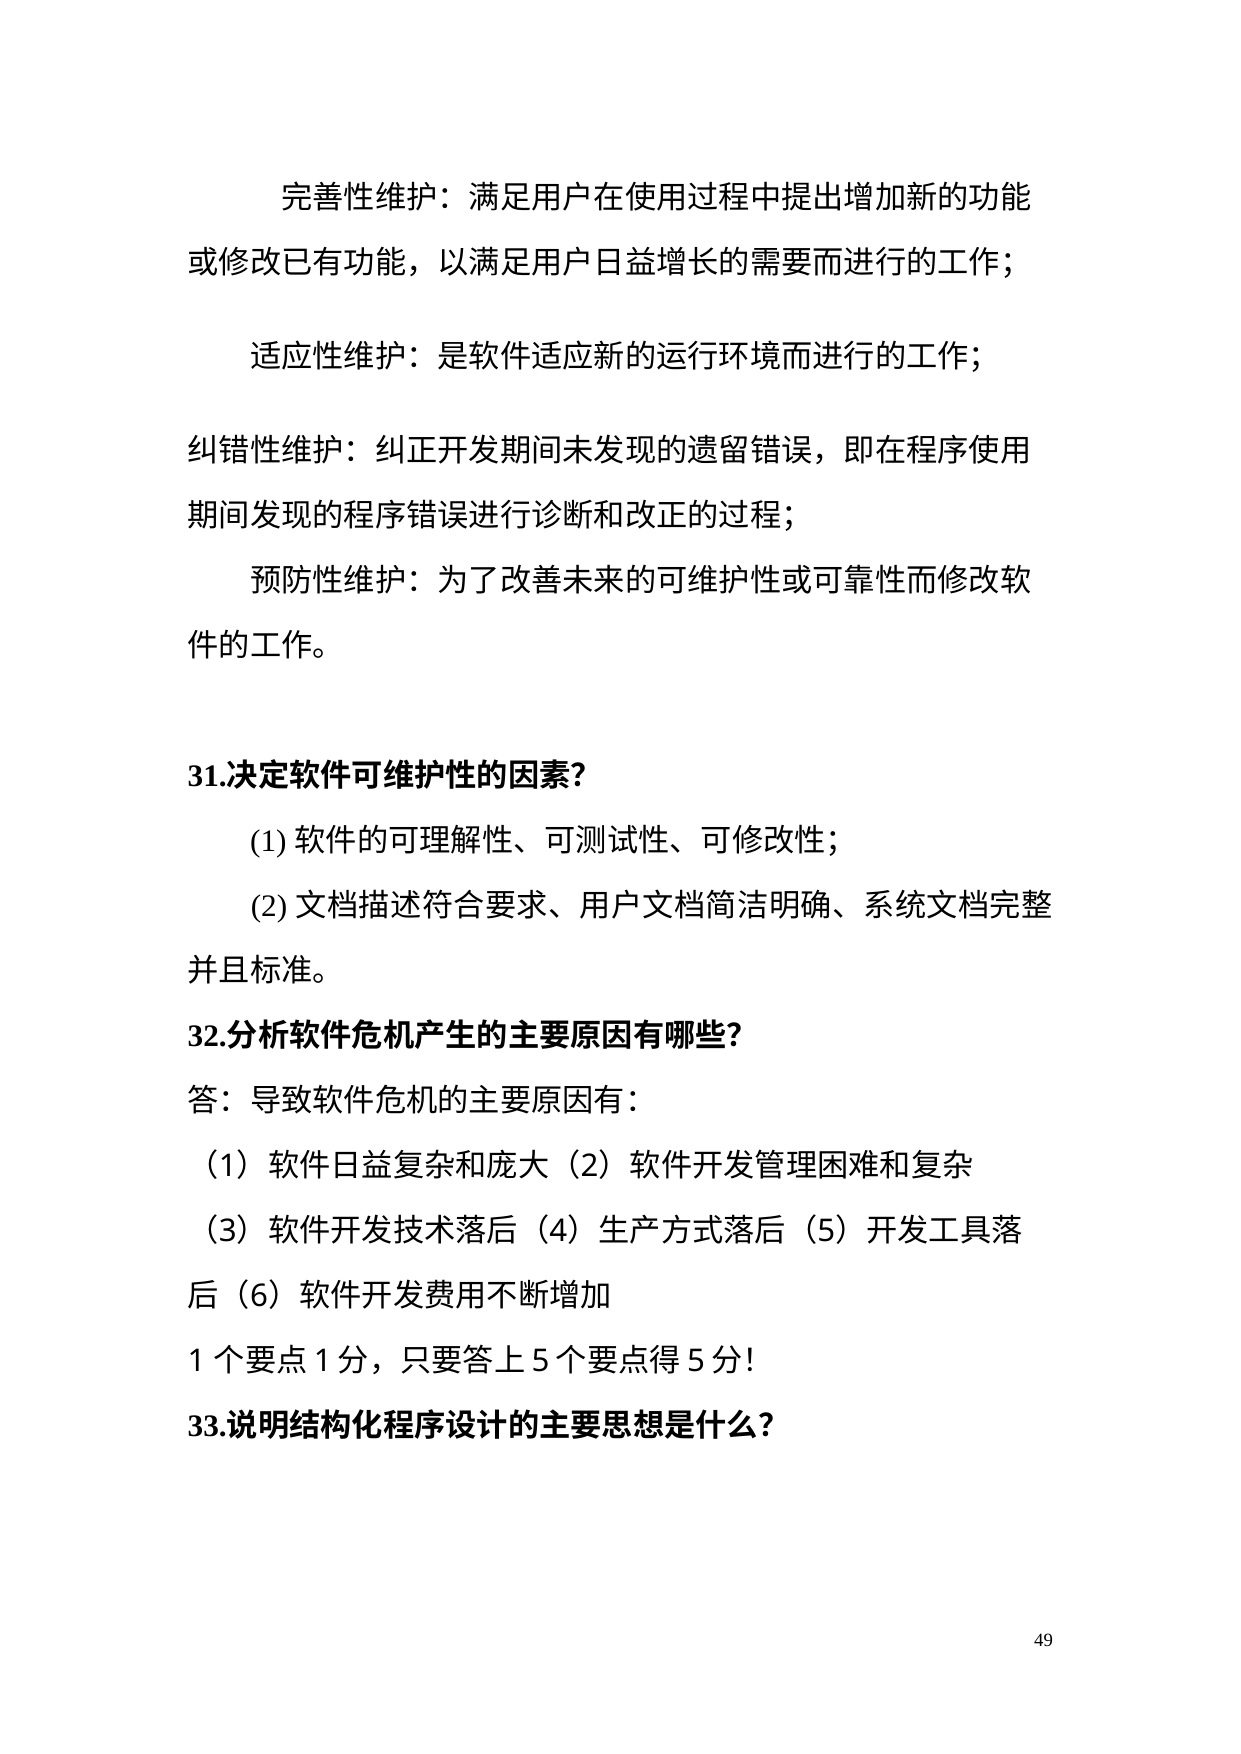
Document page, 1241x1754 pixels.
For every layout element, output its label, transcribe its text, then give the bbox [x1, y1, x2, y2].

text 31.决定软件可维护性的因素？ [187, 740, 1053, 805]
text (1) 软件的可理解性、可测试性、可修改性； [187, 805, 1053, 870]
text (2) 文档描述符合要求、用户文档简洁明确、系统文档完整并且标准。 [187, 870, 1053, 1000]
text 答：导致软件危机的主要原因有： [187, 1065, 1053, 1130]
text 适应性维护：是软件适应新的运行环境而进行的工作； [187, 321, 1053, 386]
text 完善性维护：满足用户在使用过程中提出增加新的功能或修改已有功能，以满足用户日益增长的需要而进行的工作； [187, 162, 1053, 292]
text （1）软件日益复杂和庞大（2）软件开发管理困难和复杂（3）软件开发技术落后（4）生产方式落后（5）开发工具落后（6）软件开发费用不断增加 [187, 1130, 1053, 1325]
text 33.说明结构化程序设计的主要思想是什么？ [187, 1390, 1053, 1455]
text 预防性维护：为了改善未来的可维护性或可靠性而修改软件的工作。 [187, 545, 1053, 675]
text 1 个要点1分，只要答上5个要点得5分！ [187, 1325, 1053, 1390]
text 纠错性维护：纠正开发期间未发现的遗留错误，即在程序使用期间发现的程序错误进行诊断和改正的过程； [187, 415, 1053, 545]
text 32.分析软件危机产生的主要原因有哪些？ [187, 1000, 1053, 1065]
